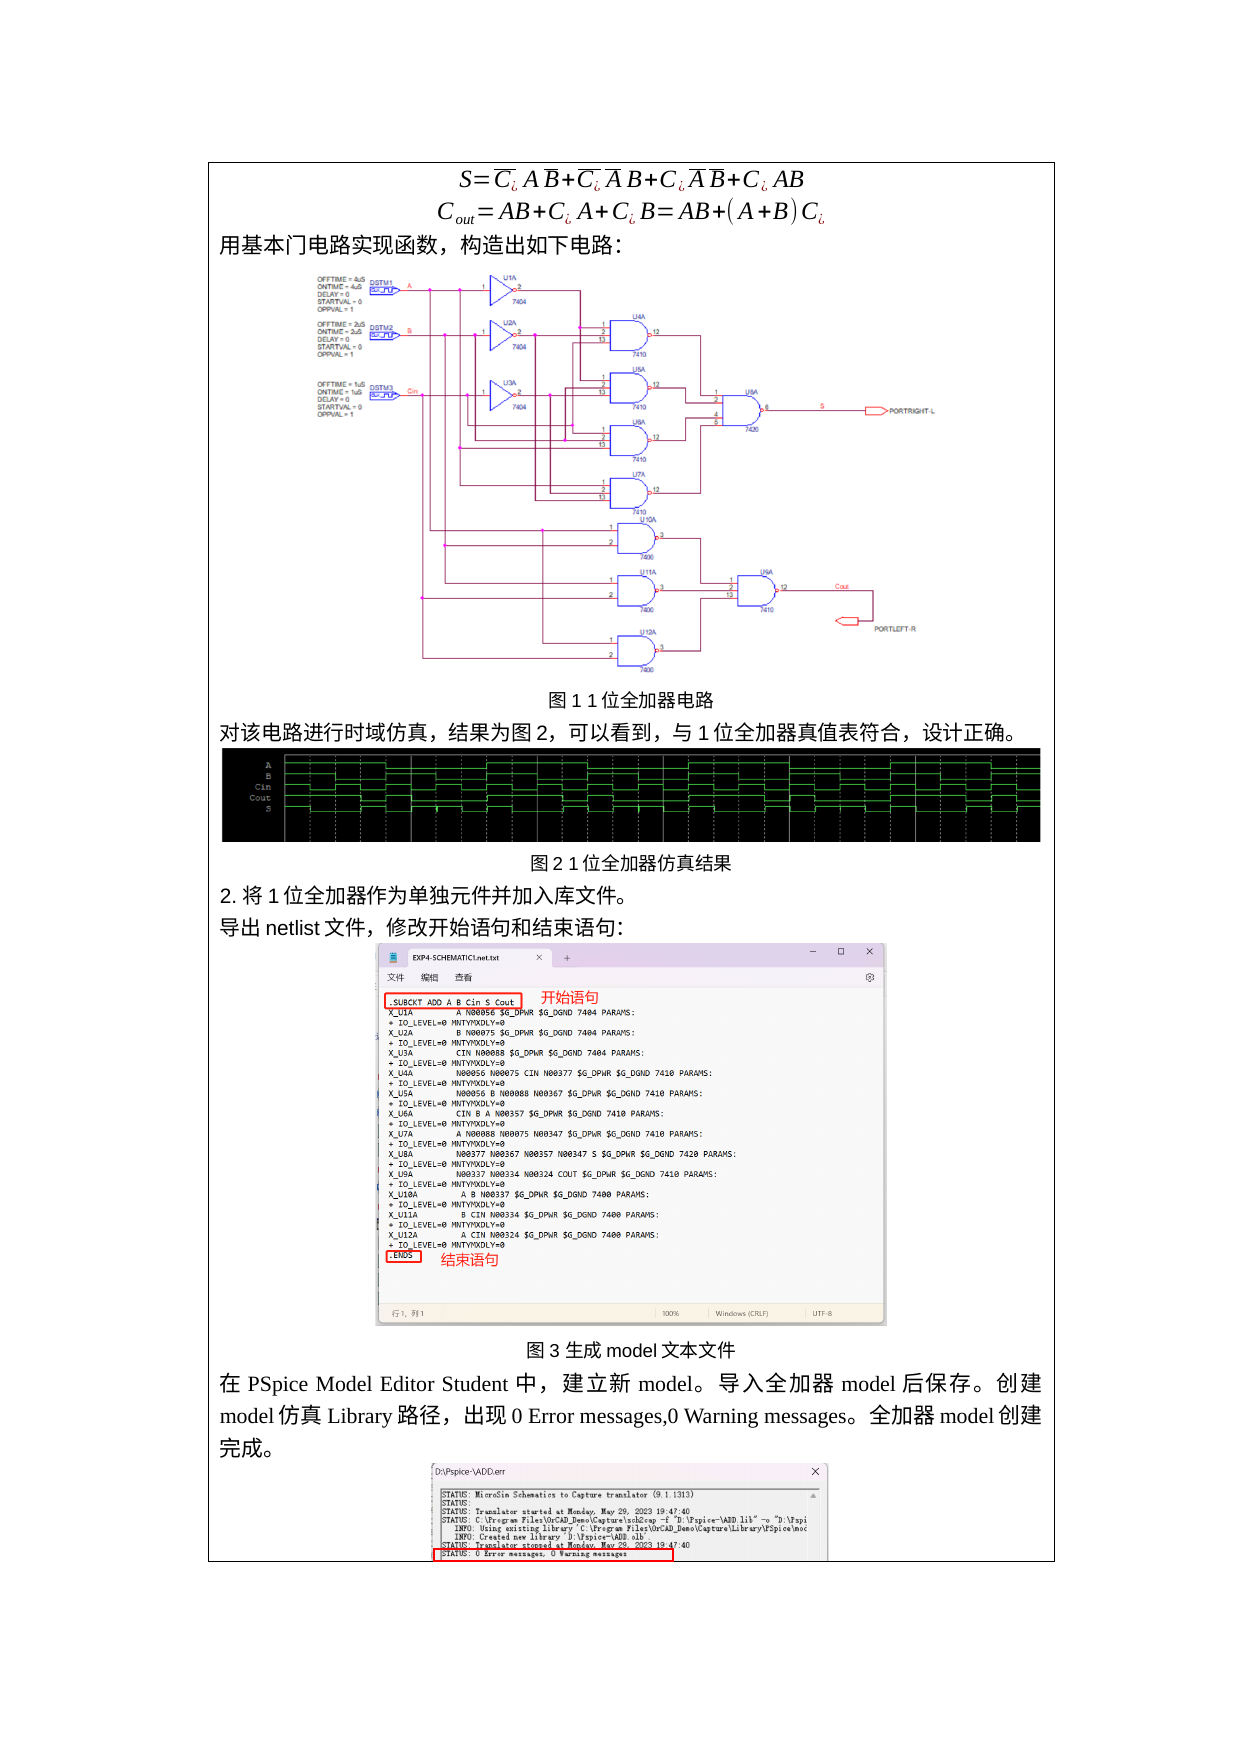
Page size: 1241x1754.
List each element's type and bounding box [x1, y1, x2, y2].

picture [435, 1550, 672, 1560]
picture [375, 943, 887, 1326]
picture [431, 1463, 829, 1561]
picture [221, 748, 1041, 842]
table_cell [209, 163, 1054, 1561]
picture [295, 260, 968, 677]
